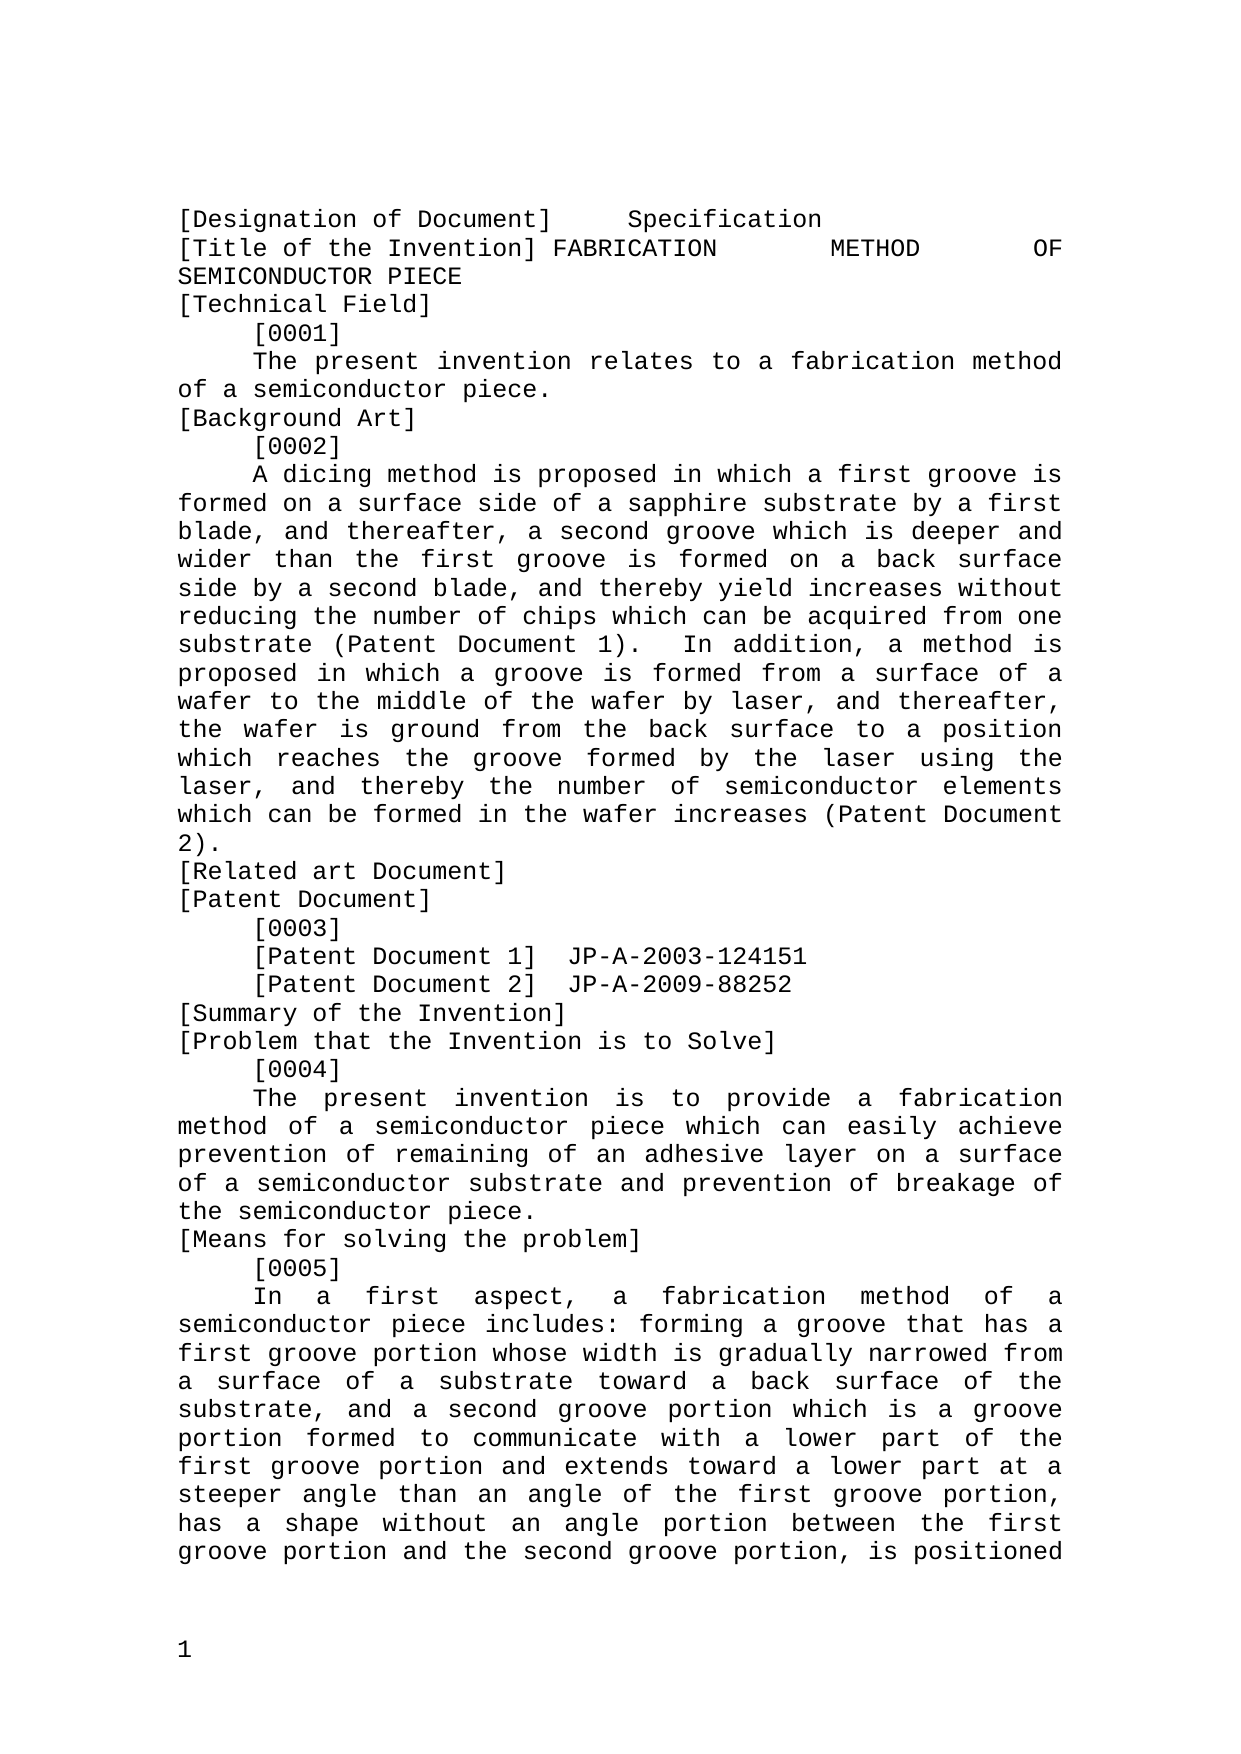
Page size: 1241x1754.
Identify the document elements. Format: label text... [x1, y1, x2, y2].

text [Title of the Invention] FABRICATION METHOD OF SEMICONDUCTOR PIECE [177, 235, 1063, 292]
text A dicing method is proposed in which a first groove is formed on a surface side of a sapphire substrate by a first blade, and thereafter, a second groove which is deeper and wider than the first groove is formed on a back surface side by a second blade, and thereby yield increases without reducing the number of chips which can be acquired from one substrate (Patent Document 1). In addition, a method is proposed in which a groove is formed from a surface of a wafer to the middle of the wafer by laser, and thereafter, the wafer is ground from the back surface to a position which reaches the groove formed by the laser using the laser, and thereby the number of semiconductor elements which can be formed in the wafer increases (Patent Document 2). [177, 462, 1063, 858]
text The present invention relates to a fabrication method of a semiconductor piece. [177, 348, 1063, 405]
text [Patent Document] [177, 887, 1063, 915]
text [Related art Document] [177, 858, 1063, 887]
text [Patent Document 1] JP-A-2003-124151 [177, 943, 1063, 972]
text [0004] [177, 1057, 1063, 1085]
text [Means for solving the problem] [177, 1227, 1063, 1255]
text [0002] [177, 433, 1063, 462]
text [Problem that the Invention is to Solve] [177, 1028, 1063, 1057]
text The present invention is to provide a fabrication method of a semiconductor piece which can easily achieve prevention of remaining of an adhesive layer on a surface of a semiconductor substrate and prevention of breakage of the semiconductor piece. [177, 1085, 1063, 1227]
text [177, 1283, 1063, 1567]
text [0005] [177, 1255, 1063, 1283]
text [0003] [177, 915, 1063, 943]
text [Patent Document 2] JP-A-2009-88252 [177, 972, 1063, 1000]
text [Summary of the Invention] [177, 1000, 1063, 1028]
text [0001] [177, 320, 1063, 348]
text [Technical Field] [177, 292, 1063, 320]
text [Designation of Document] Specification [177, 207, 1063, 235]
text [Background Art] [177, 405, 1063, 433]
